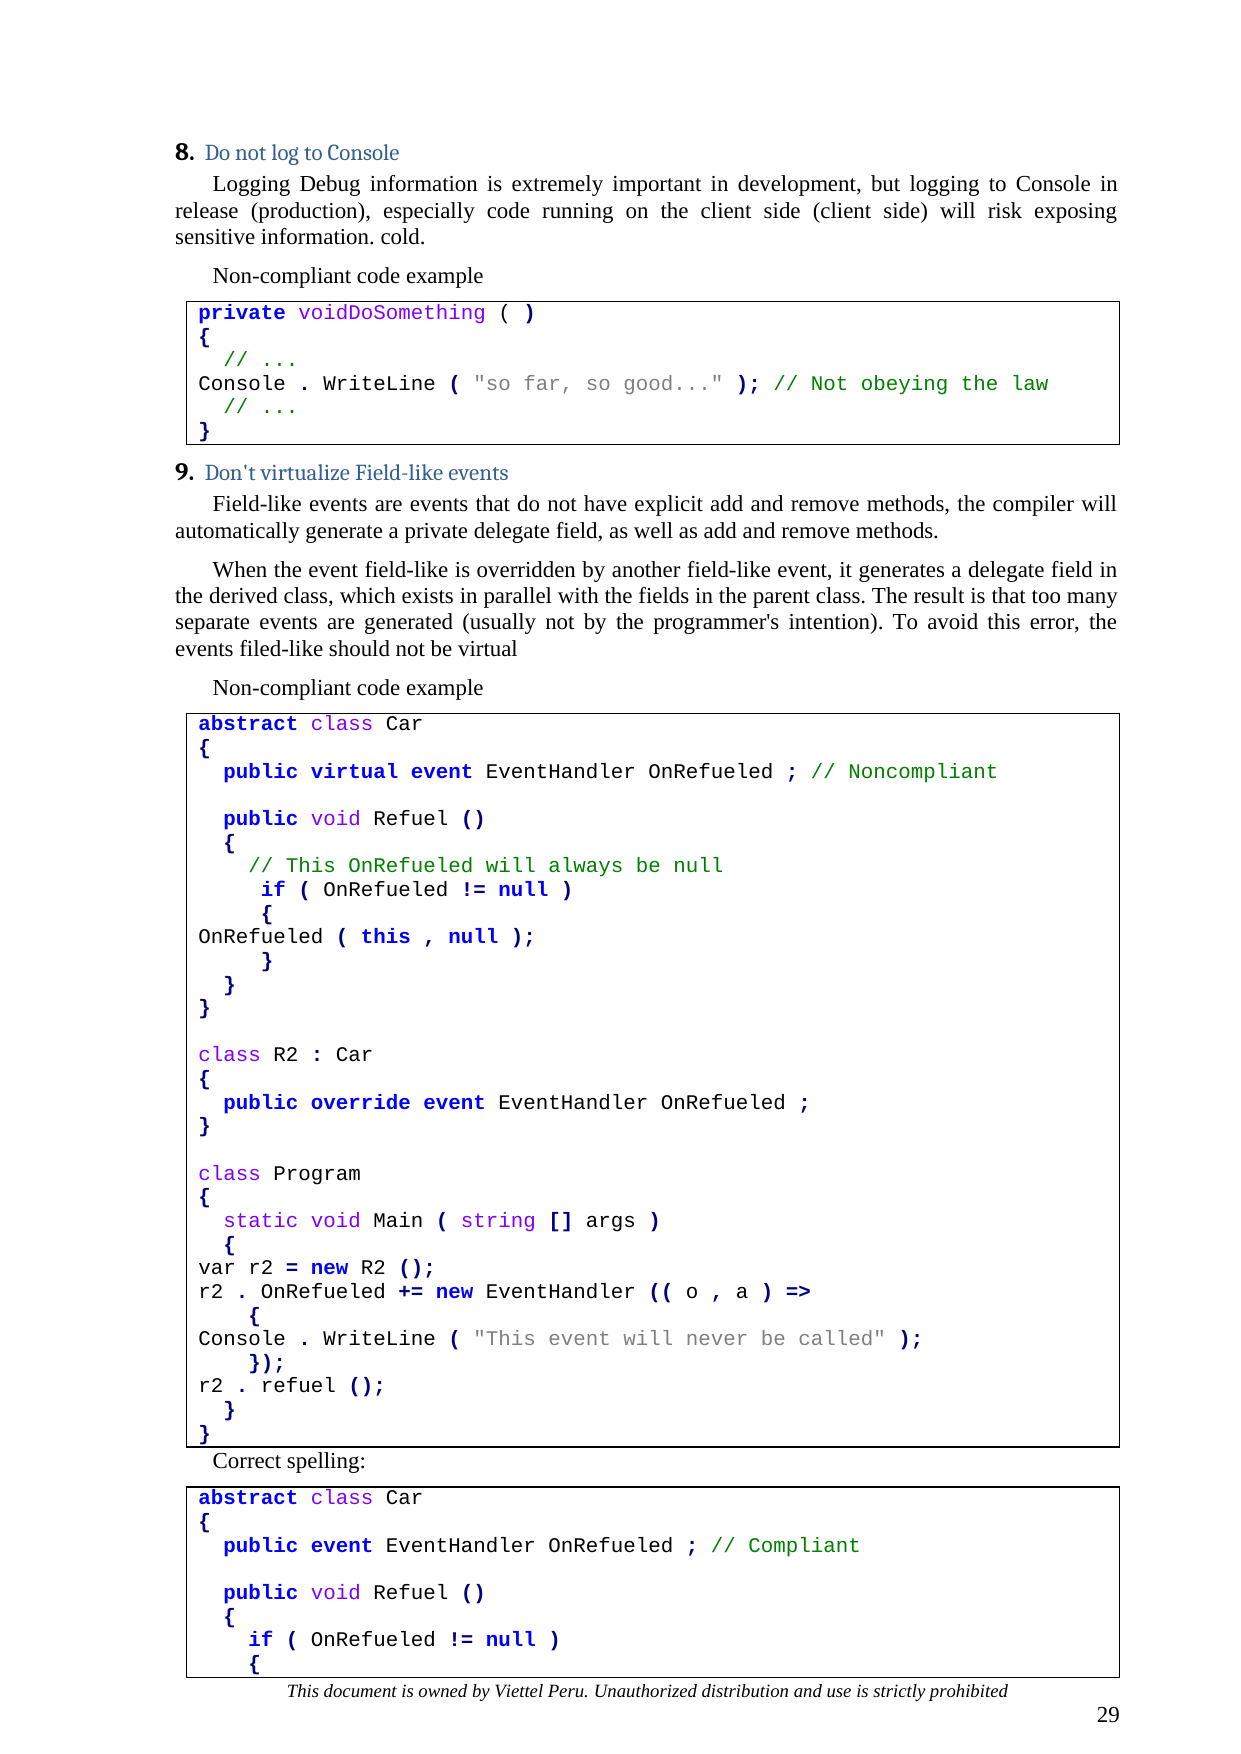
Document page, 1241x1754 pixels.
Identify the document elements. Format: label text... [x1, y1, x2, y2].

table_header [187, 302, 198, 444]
text Non-compliant code example [175, 673, 1119, 700]
text Correct spelling: [175, 1447, 1119, 1474]
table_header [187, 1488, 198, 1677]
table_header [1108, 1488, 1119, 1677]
text Non-compliant code example [175, 262, 1119, 288]
text Logging Debug information is extremely important in development, but logging to Console in release (production), especially code running on the client side (client side) will risk exposing sensitive information. cold. [175, 171, 1119, 249]
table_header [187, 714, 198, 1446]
subtitle Don't virtualize Field-like events [175, 457, 1119, 486]
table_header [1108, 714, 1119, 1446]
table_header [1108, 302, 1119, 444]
text Field-like events are events that do not have explicit add and remove methods, the compiler will automatically generate a private delegate field, as well as add and remove methods. [175, 490, 1119, 543]
subtitle Do not log to Console [175, 137, 1119, 166]
text When the event field-like is overridden by another field-like event, it generates a delegate field in the derived class, which exists in parallel with the fields in the parent class. The result is that too many separate events are generated (usually not by the programmer's intention). To avoid this error, the events filed-like should not be virtual [175, 556, 1119, 661]
